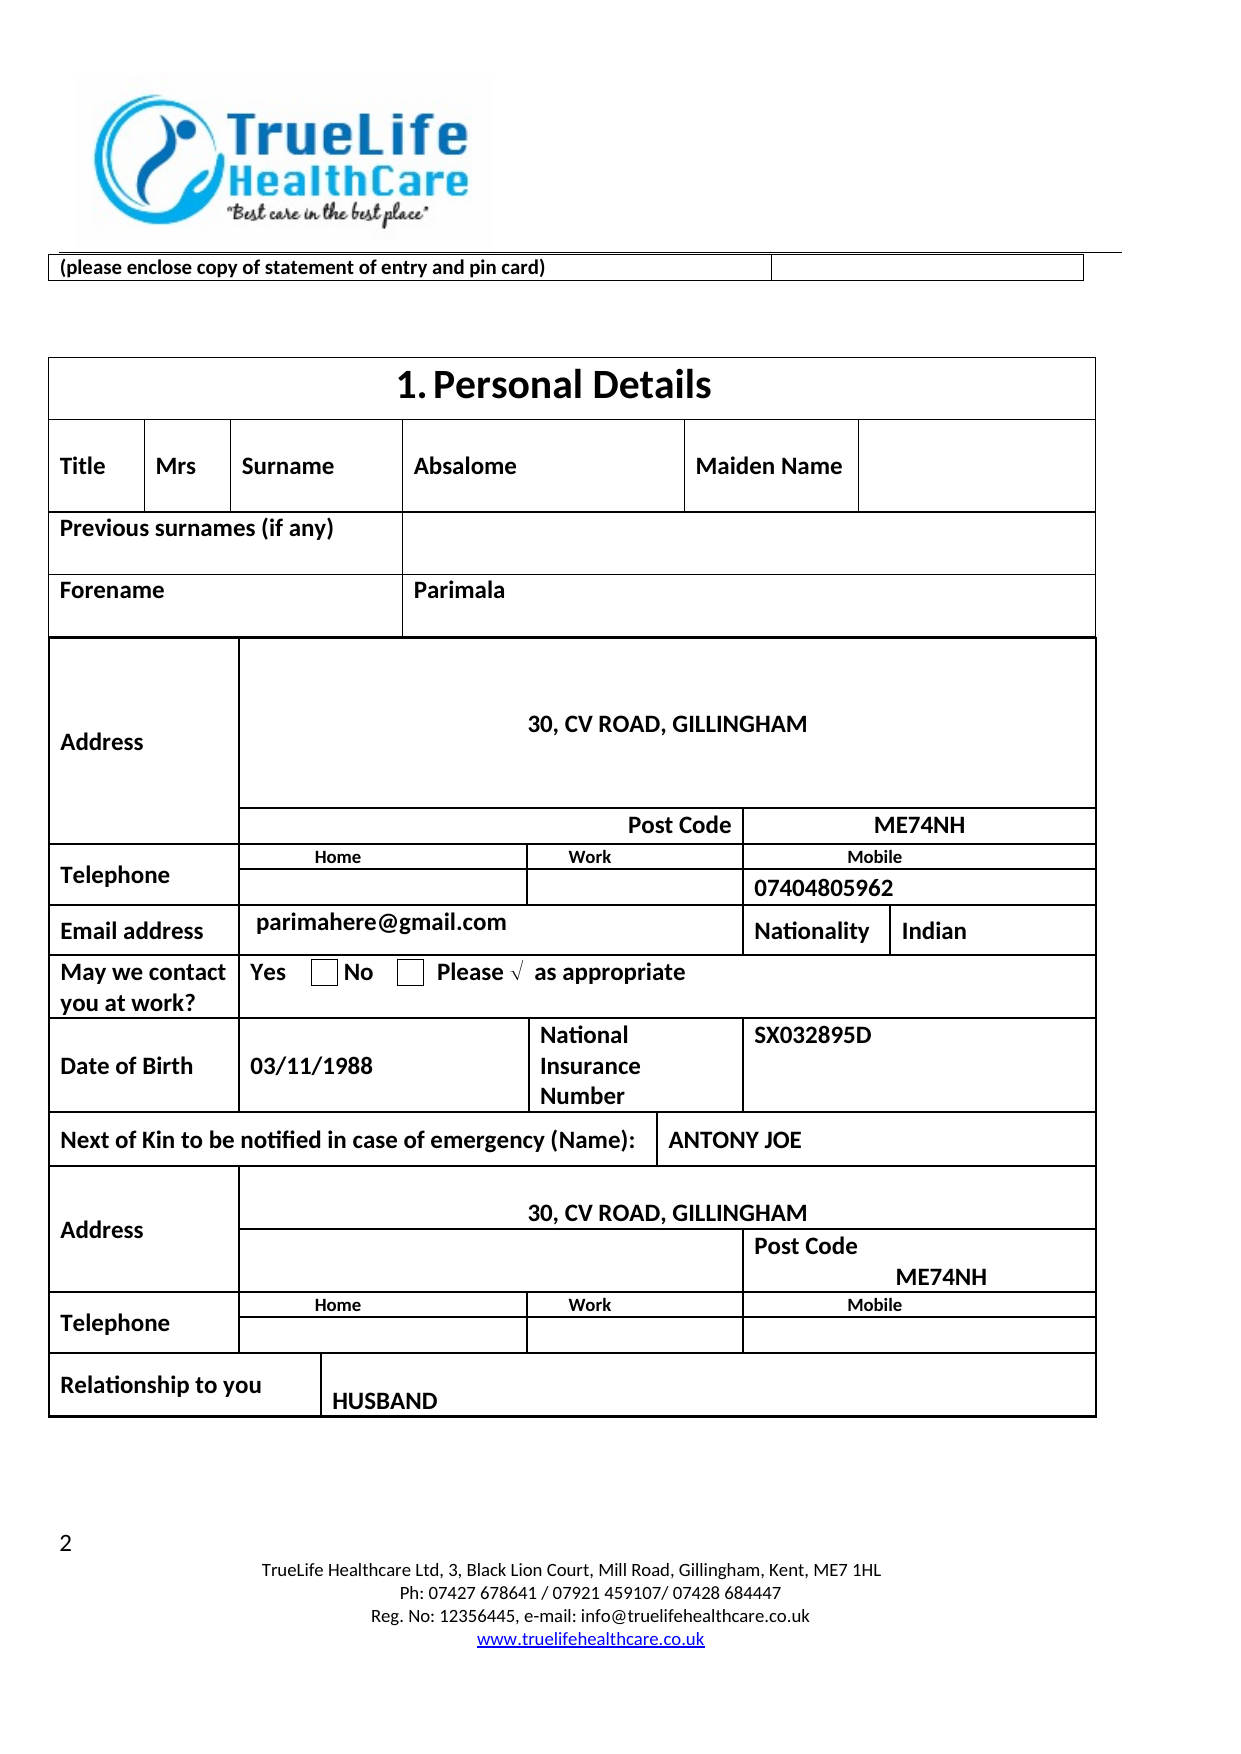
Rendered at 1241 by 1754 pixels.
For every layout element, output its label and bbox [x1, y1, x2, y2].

picture [76, 73, 493, 251]
table_header [37, 254, 1096, 1527]
